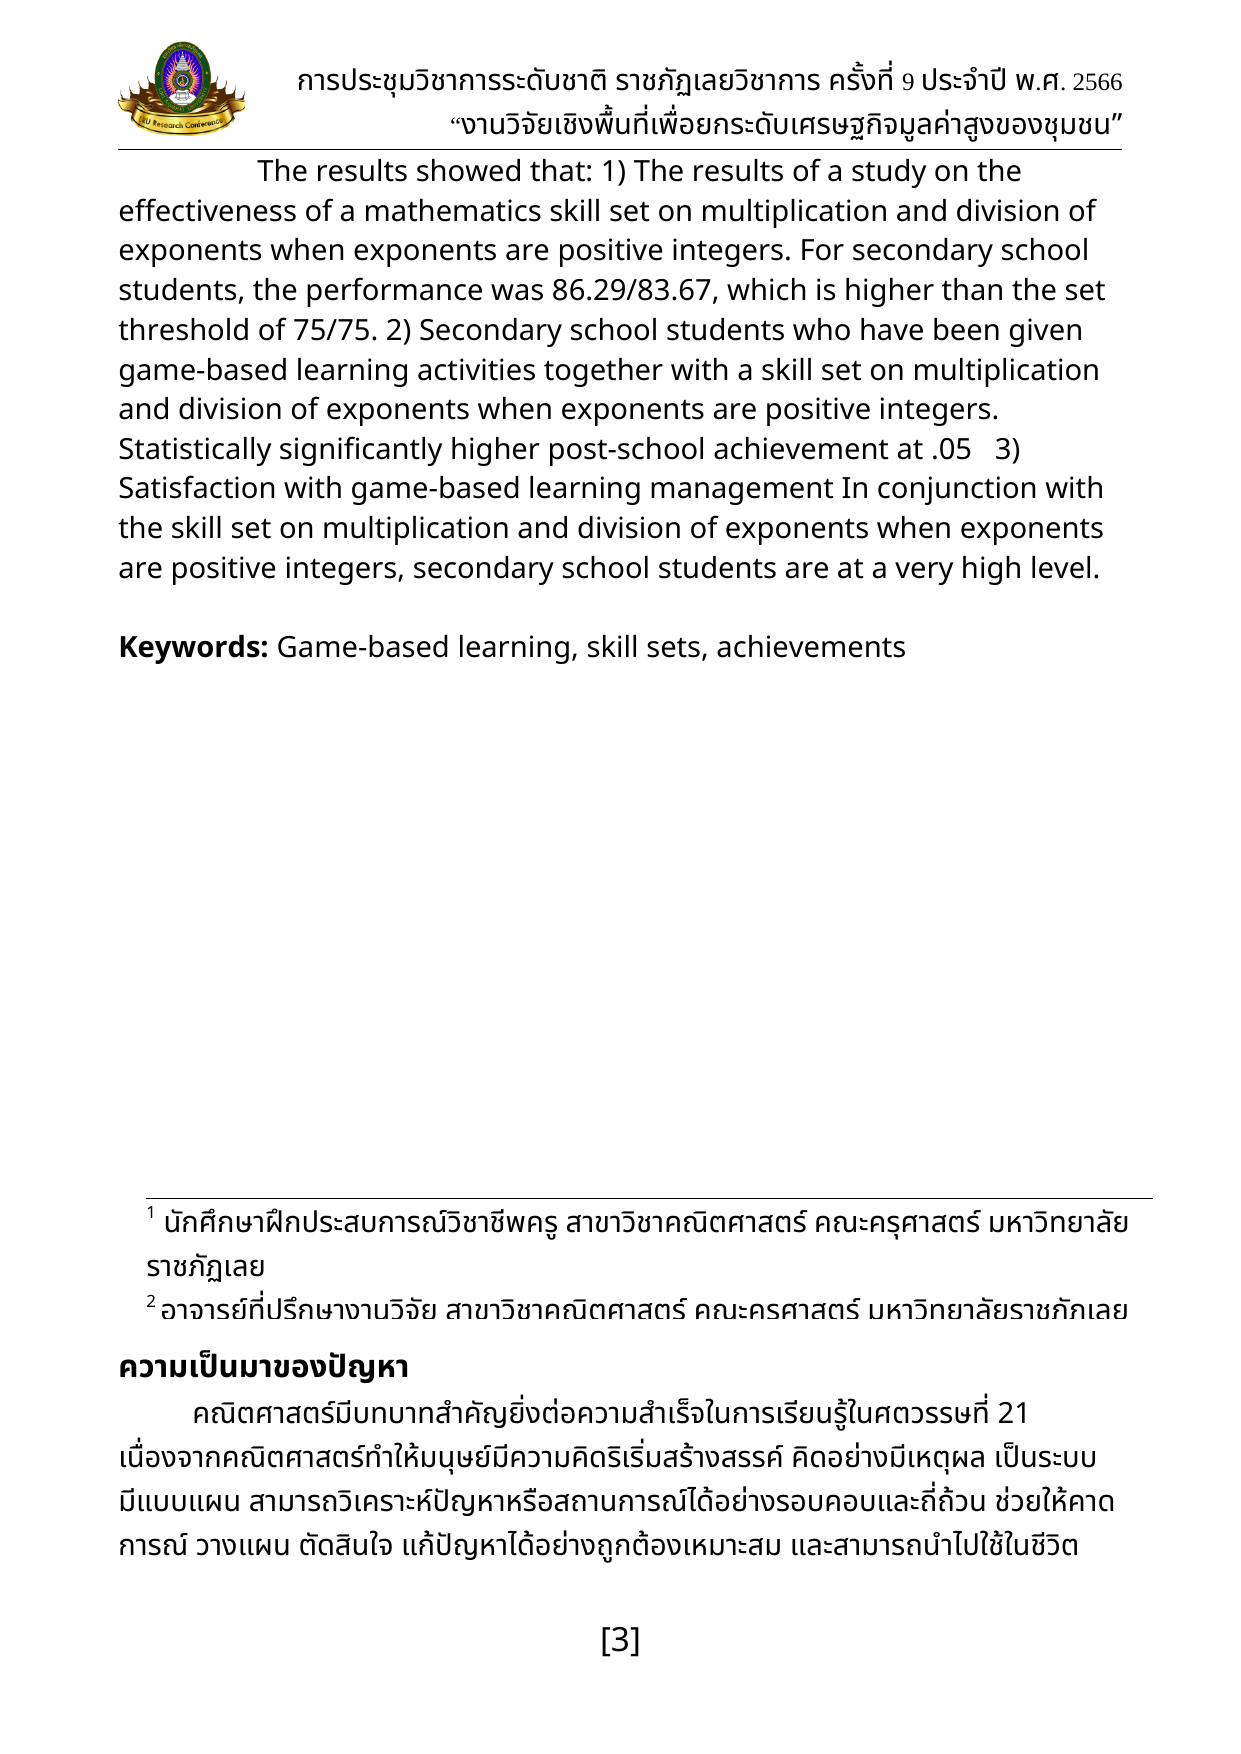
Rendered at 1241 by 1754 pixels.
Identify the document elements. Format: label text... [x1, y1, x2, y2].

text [118, 1392, 1122, 1568]
text The results showed that: 1) The results of a study on the effectiveness of a mathematics skill set on multiplication and division of exponents when exponents are positive integers. For secondary school students, the performance was 86.29/83.67, which is higher than the set threshold of 75/75. 2) Secondary school students who have been given game-based learning activities together with a skill set on multiplication and division of exponents when exponents are positive integers. Statistically significantly higher post-school achievement at .05 3) Satisfaction with game-based learning management In conjunction with the skill set on multiplication and division of exponents when exponents are positive integers, secondary school students are at a very high level. [118, 150, 1122, 587]
text ความเป็นมาของปัญหา [118, 1345, 1122, 1392]
picture [116, 40, 245, 134]
text Keywords: Game-based learning, skill sets, achievements [118, 627, 1122, 666]
